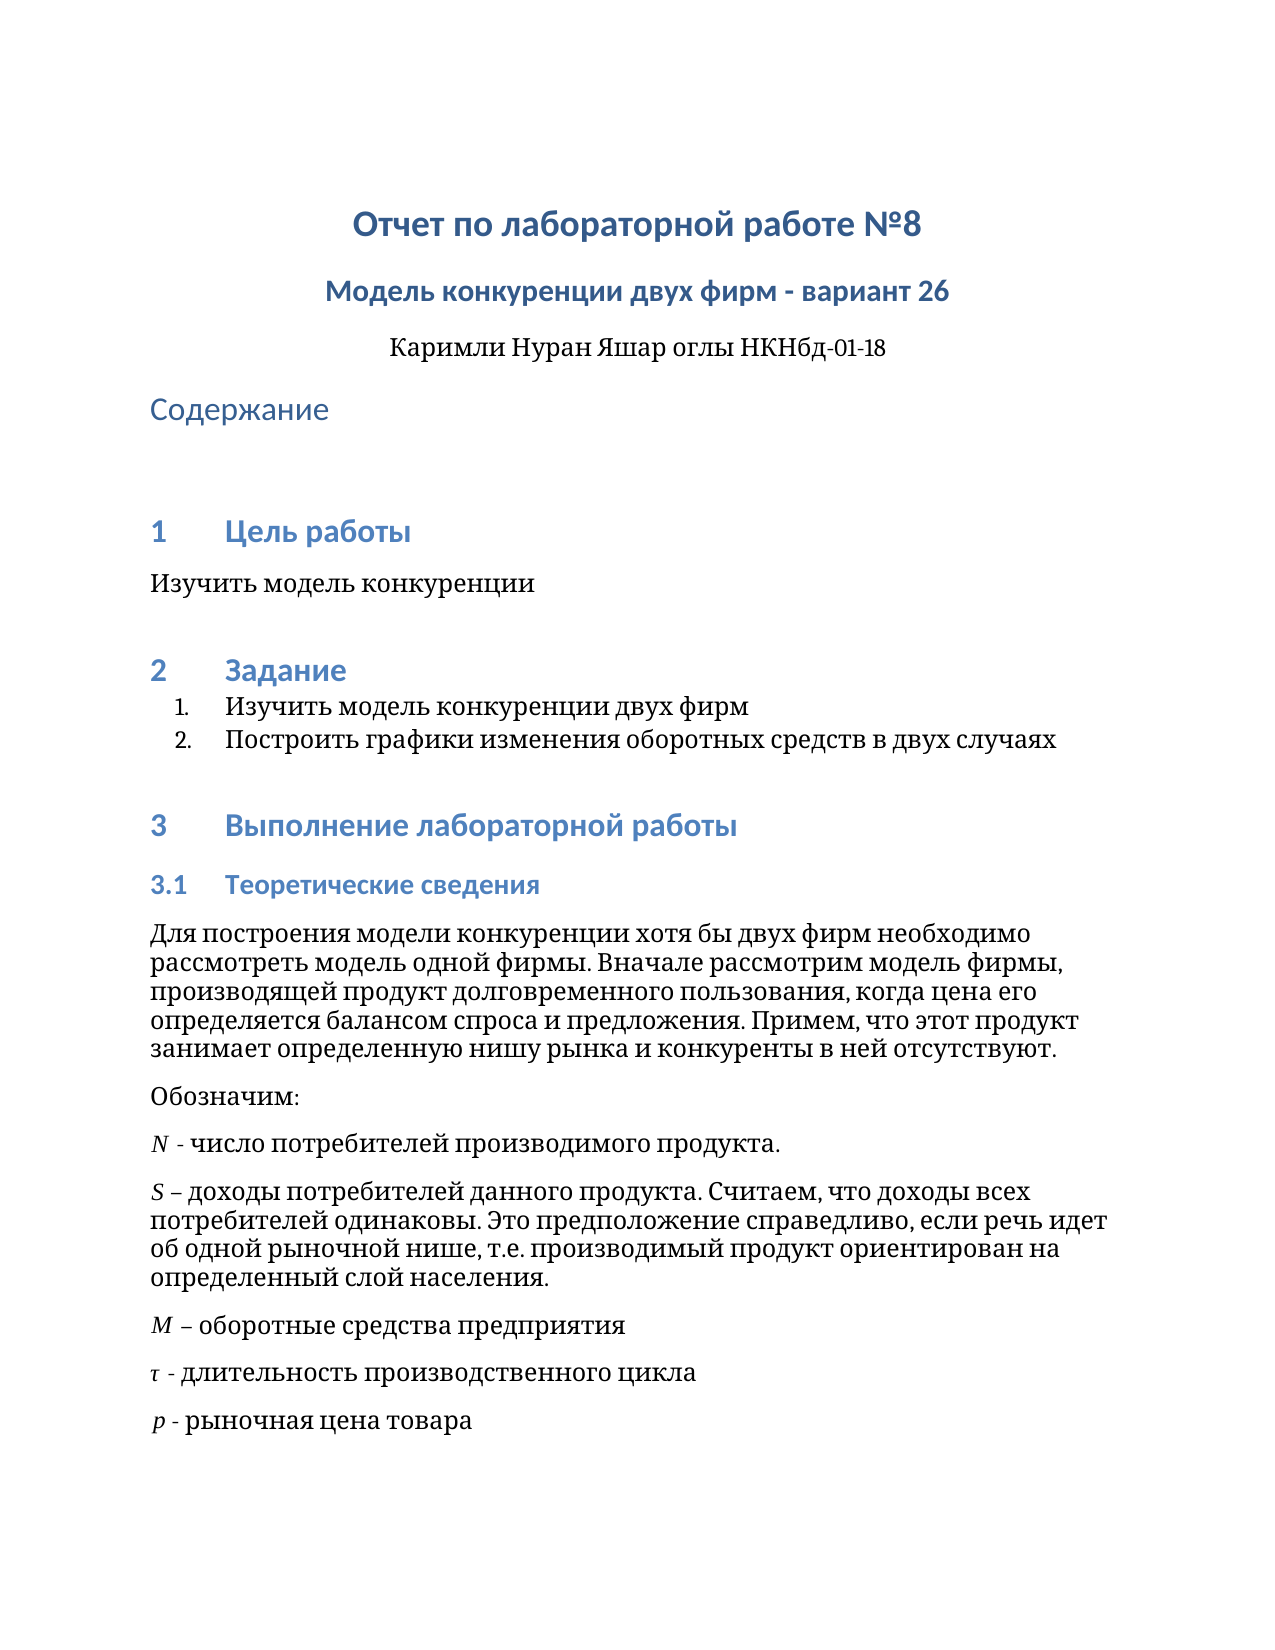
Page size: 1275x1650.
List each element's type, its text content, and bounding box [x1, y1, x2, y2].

text Изучить модель конкуренции [150, 570, 1125, 599]
subtitle 2 Задание [150, 649, 1125, 689]
text Для построения модели конкуренции хотя бы двух фирм необходимо рассмотреть модель одной фирмы. Вначале рассмотрим модель фирмы, производящей продукт долговременного пользования, когда цена его определяется балансом спроса и предложения. Примем, что этот продукт занимает определенную нишу рынка и конкуренты в ней отсутствуют. [150, 920, 1125, 1064]
title Отчет по лабораторной работе №8 [150, 200, 1125, 246]
subtitle Модель конкуренции двух фирм - вариант 26 [150, 271, 1125, 309]
subtitle 1 Цель работы [150, 510, 1125, 551]
text - число потребителей производимого продукта. [150, 1130, 1125, 1159]
list Построить графики изменения оборотных средств в двух случаях [175, 726, 1125, 754]
text – оборотные средства предприятия [150, 1312, 1125, 1340]
text Каримли Нуран Яшар оглы НКНбд-01-18 [150, 334, 1125, 363]
text - длительность производственного цикла [150, 1359, 1125, 1388]
list Изучить модель конкуренции двух фирм [175, 693, 1125, 722]
text – доходы потребителей данного продукта. Считаем, что доходы всех потребителей одинаковы. Это предположение справедливо, если речь идет об одной рыночной нише, т.е. производимый продукт ориентирован на определенный слой населения. [150, 1178, 1125, 1293]
text Обозначим: [150, 1083, 1125, 1112]
text - рыночная цена товара [150, 1407, 1125, 1435]
subtitle 3 Выполнение лабораторной работы [150, 804, 1125, 845]
subtitle 3.1 Теоретические сведения [150, 866, 1125, 902]
